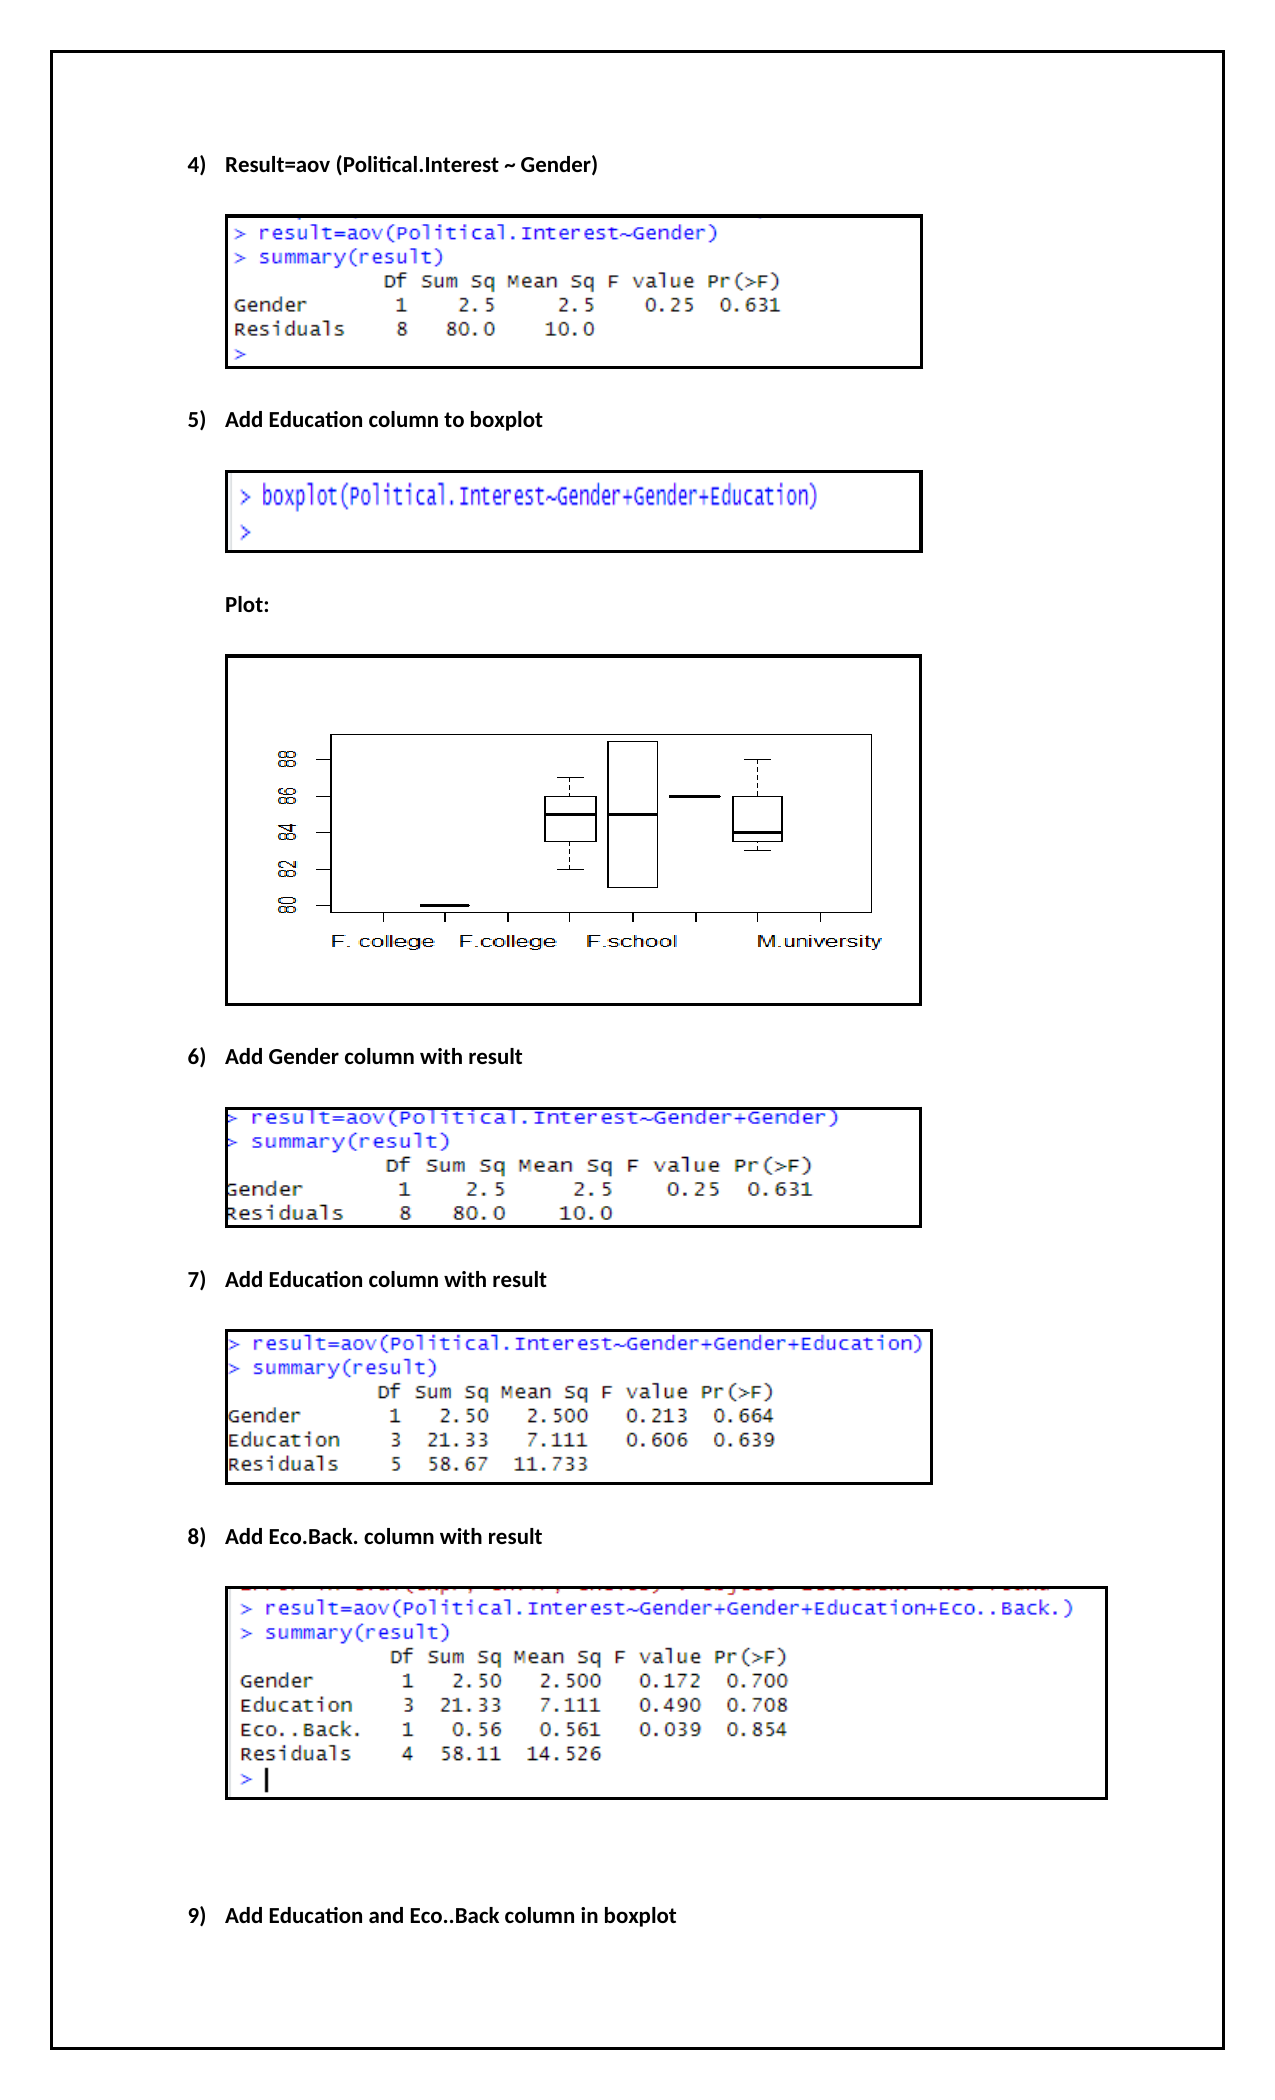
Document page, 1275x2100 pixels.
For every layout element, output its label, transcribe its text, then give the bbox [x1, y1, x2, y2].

list Result=aov (Political.Interest ~ Gender) [187, 150, 1125, 178]
list Plot: [225, 590, 1125, 618]
picture [228, 1589, 1105, 1797]
list Add Gender column with result [187, 1042, 1125, 1070]
picture [228, 473, 919, 550]
list Add Education and Eco..Back column in boxplot [187, 1901, 1125, 1929]
picture [228, 658, 919, 1003]
picture [228, 218, 920, 366]
list Add Education column with result [187, 1265, 1125, 1293]
picture [228, 1110, 919, 1225]
picture [228, 1332, 930, 1482]
list Add Eco.Back. column with result [187, 1522, 1125, 1550]
list Add Education column to boxplot [187, 405, 1125, 433]
